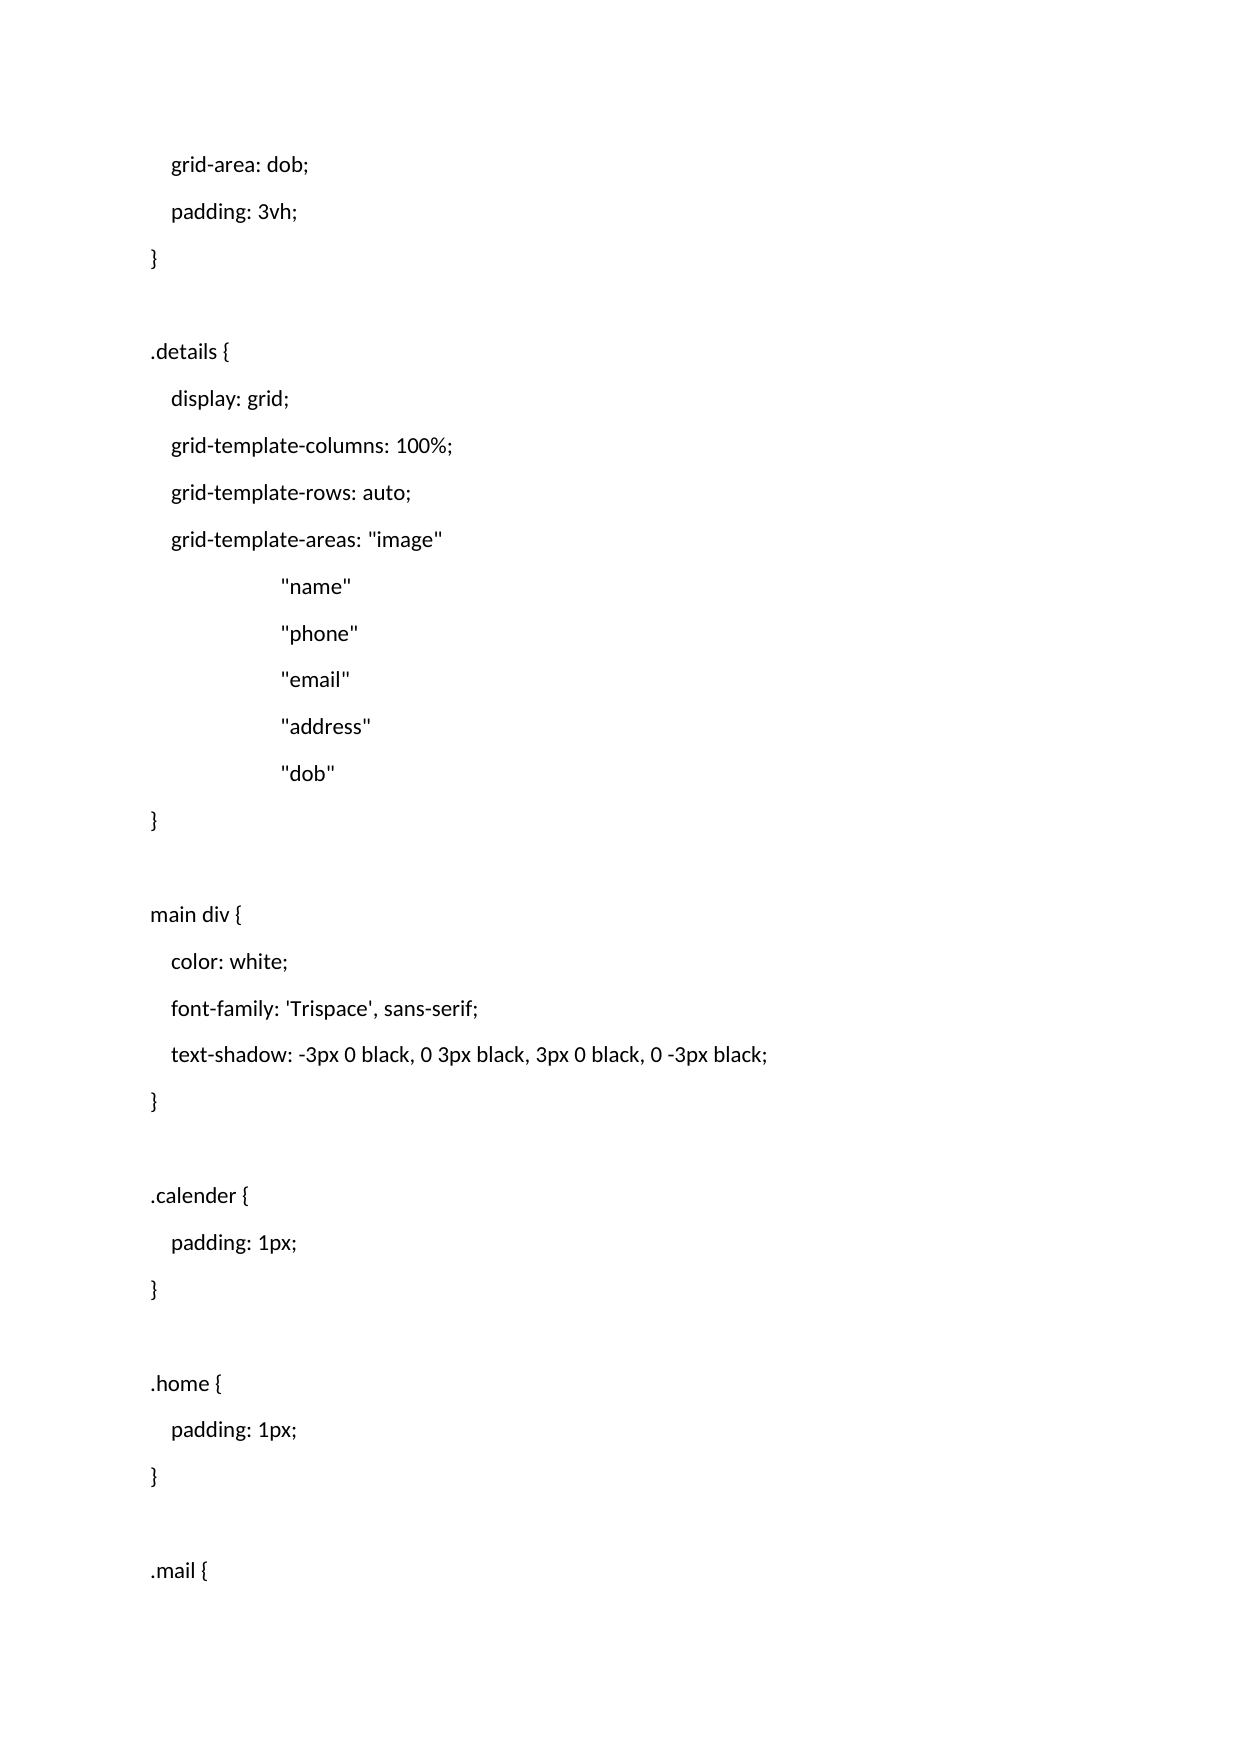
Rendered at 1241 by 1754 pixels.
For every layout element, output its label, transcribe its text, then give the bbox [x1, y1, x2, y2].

text } [150, 1462, 1090, 1491]
text } [150, 1087, 1090, 1116]
text "address" [150, 712, 1090, 741]
text "dob" [150, 759, 1090, 787]
text padding: 1px; [150, 1228, 1090, 1256]
text grid-area: dob; [150, 150, 1090, 178]
text main div { [150, 900, 1090, 928]
text grid-template-columns: 100%; [150, 431, 1090, 459]
text } [150, 1275, 1090, 1303]
text color: white; [150, 947, 1090, 975]
text .calender { [150, 1181, 1090, 1209]
text "name" [150, 572, 1090, 600]
text padding: 3vh; [150, 197, 1090, 225]
text display: grid; [150, 384, 1090, 412]
text font-family: 'Trispace', sans-serif; [150, 994, 1090, 1022]
text grid-template-rows: auto; [150, 478, 1090, 506]
text padding: 1px; [150, 1416, 1090, 1444]
text "phone" [150, 619, 1090, 647]
text } [150, 806, 1090, 834]
text .home { [150, 1369, 1090, 1397]
text grid-template-areas: "image" [150, 525, 1090, 553]
text text-shadow: -3px 0 black, 0 3px black, 3px 0 black, 0 -3px black; [150, 1041, 1090, 1069]
text .details { [150, 337, 1090, 366]
text "email" [150, 666, 1090, 694]
text .mail { [150, 1556, 1090, 1584]
text } [150, 244, 1090, 272]
